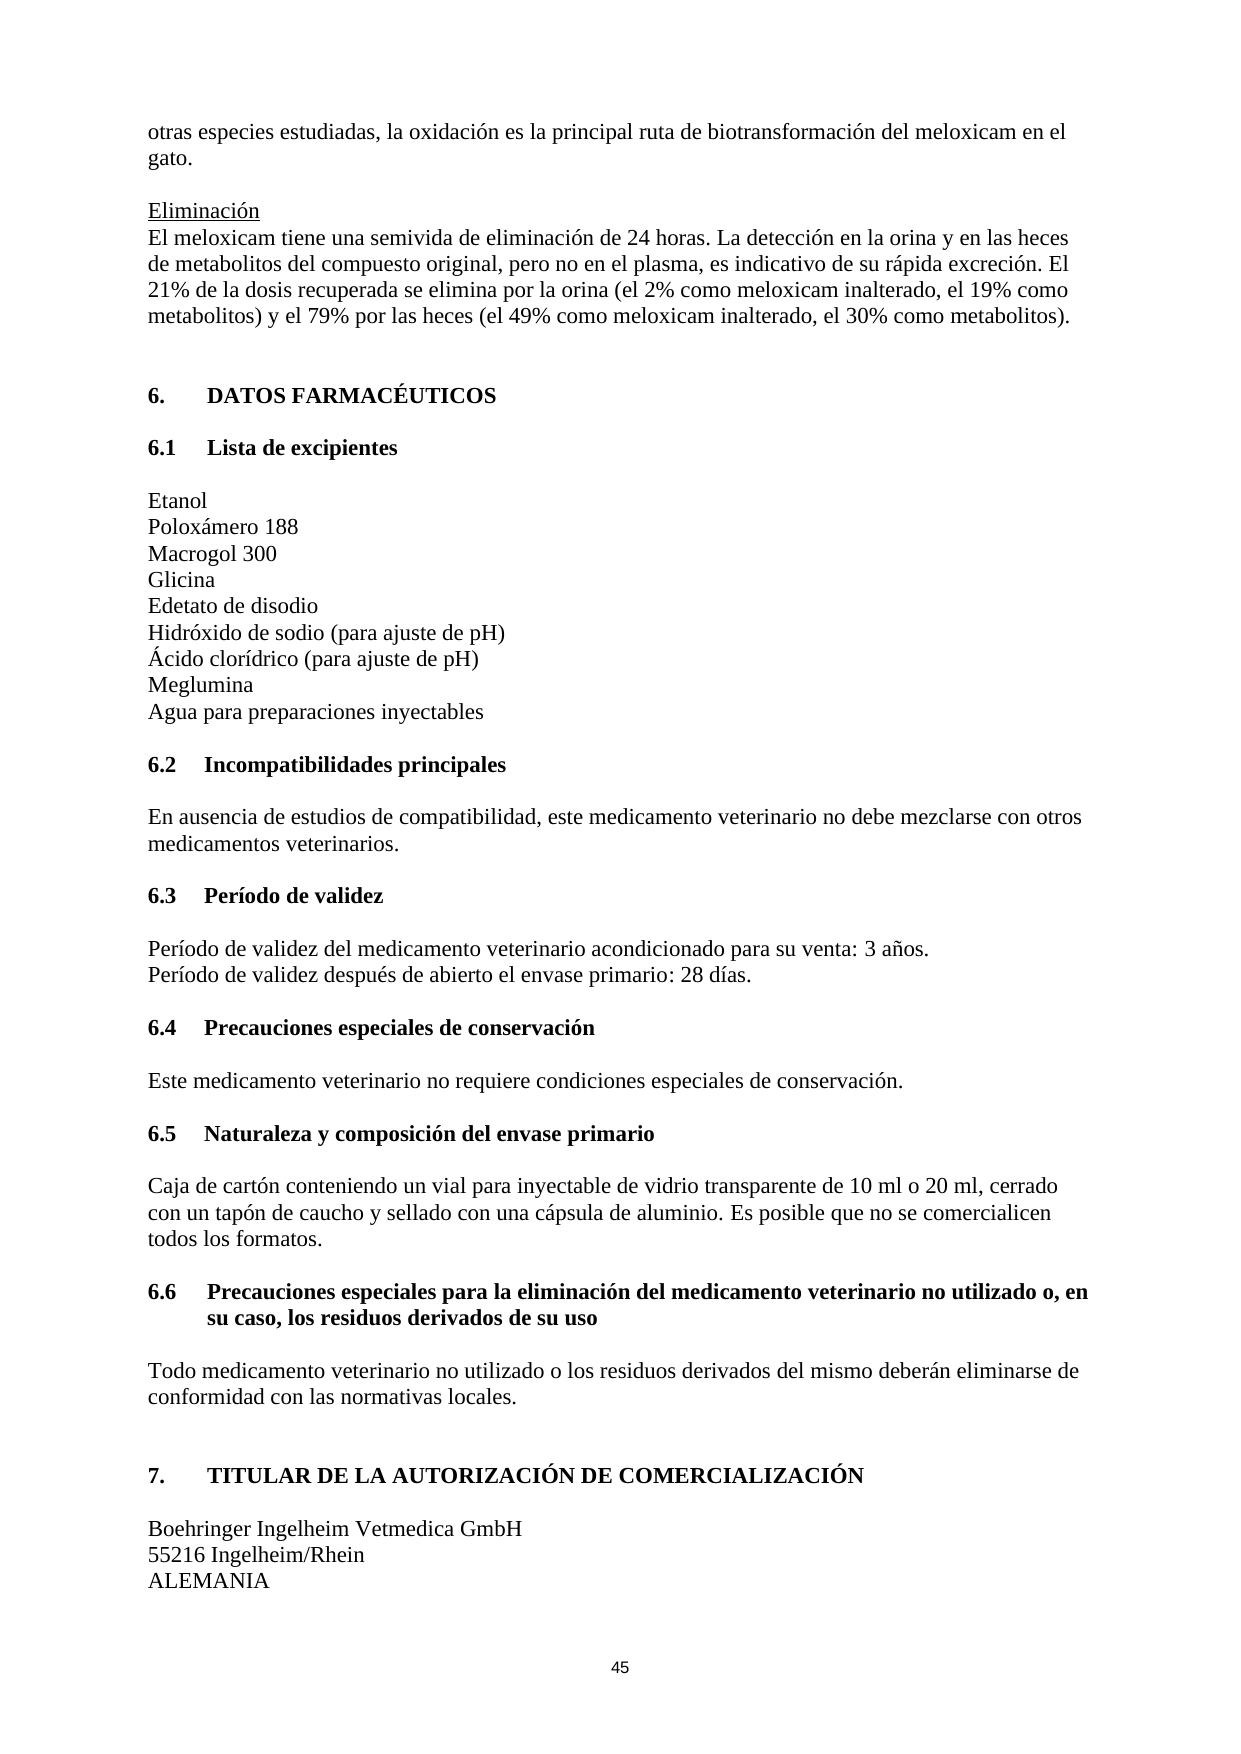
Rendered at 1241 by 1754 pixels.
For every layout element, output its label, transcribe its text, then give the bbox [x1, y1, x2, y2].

text Meglumina [148, 672, 1092, 698]
text Macrogol 300 [148, 540, 1092, 566]
text 6.2 Incompatibilidades principales [148, 751, 1092, 777]
text Ácido clorídrico (para ajuste de pH) [148, 645, 1092, 672]
text 6.4 Precauciones especiales de conservación [148, 1014, 1092, 1041]
text Poloxámero 188 [148, 513, 1092, 540]
text Este medicamento veterinario no requiere condiciones especiales de conservación. [148, 1067, 1092, 1093]
text El meloxicam tiene una semivida de eliminación de 24 horas. La detección en la orina y en las heces de metabolitos del compuesto original, pero no en el plasma, es indicativo de su rápida excreción. El 21% de la dosis recuperada se elimina por la orina (el 2% como meloxicam inalterado, el 19% como metabolitos) y el 79% por las heces (el 49% como meloxicam inalterado, el 30% como metabolitos). [148, 223, 1092, 329]
text 6.5 Naturaleza y composición del envase primario [148, 1119, 1092, 1146]
text Boehringer Ingelheim Vetmedica GmbH [148, 1515, 1092, 1541]
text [148, 118, 1092, 171]
text 6.3 Período de validez [148, 882, 1092, 909]
text Glicina [148, 566, 1092, 592]
text 7. TITULAR DE COMERCIALIZACIÓN [148, 1462, 1092, 1488]
text Eliminación [148, 197, 1092, 223]
text Alemania [148, 1568, 1092, 1594]
text Período de validez del medicamento veterinario acondicionado para su venta: 3 años. [148, 935, 1092, 961]
text Hidróxido de sodio (para ajuste de pH) [148, 619, 1092, 645]
text Todo medicamento veterinario no utilizado o los residuos derivados del mismo deberán eliminarse de conformidad con las normativas locales. [148, 1357, 1092, 1409]
text 6.6 Precauciones especiales para la eliminación del medicamento veterinario no utilizado o, en su caso, los residuos derivados de su uso [148, 1278, 1092, 1330]
text 6.1 Lista de excipientes [148, 434, 1092, 461]
text 6. DATOS FARMACÉUTICOS [148, 382, 1092, 408]
text En ausencia de estudios de compatibilidad, este medicamento veterinario no debe mezclarse con otros medicamentos veterinarios. [148, 803, 1092, 856]
text Etanol [148, 487, 1092, 513]
text Caja de cartón conteniendo un vial para inyectable de vidrio transparente de 10 ml o 20 ml, cerrado con un tapón de caucho y sellado con una cápsula de aluminio. Es posible que no se comercialicen todos los formatos. [148, 1172, 1092, 1251]
text Agua para preparaciones inyectables [148, 698, 1092, 724]
text Edetato de disodio [148, 592, 1092, 619]
text Período de validez después de abierto el envase primario: 28 días. [148, 961, 1092, 988]
text 55216 Ingelheim/Rhein [148, 1541, 1092, 1568]
